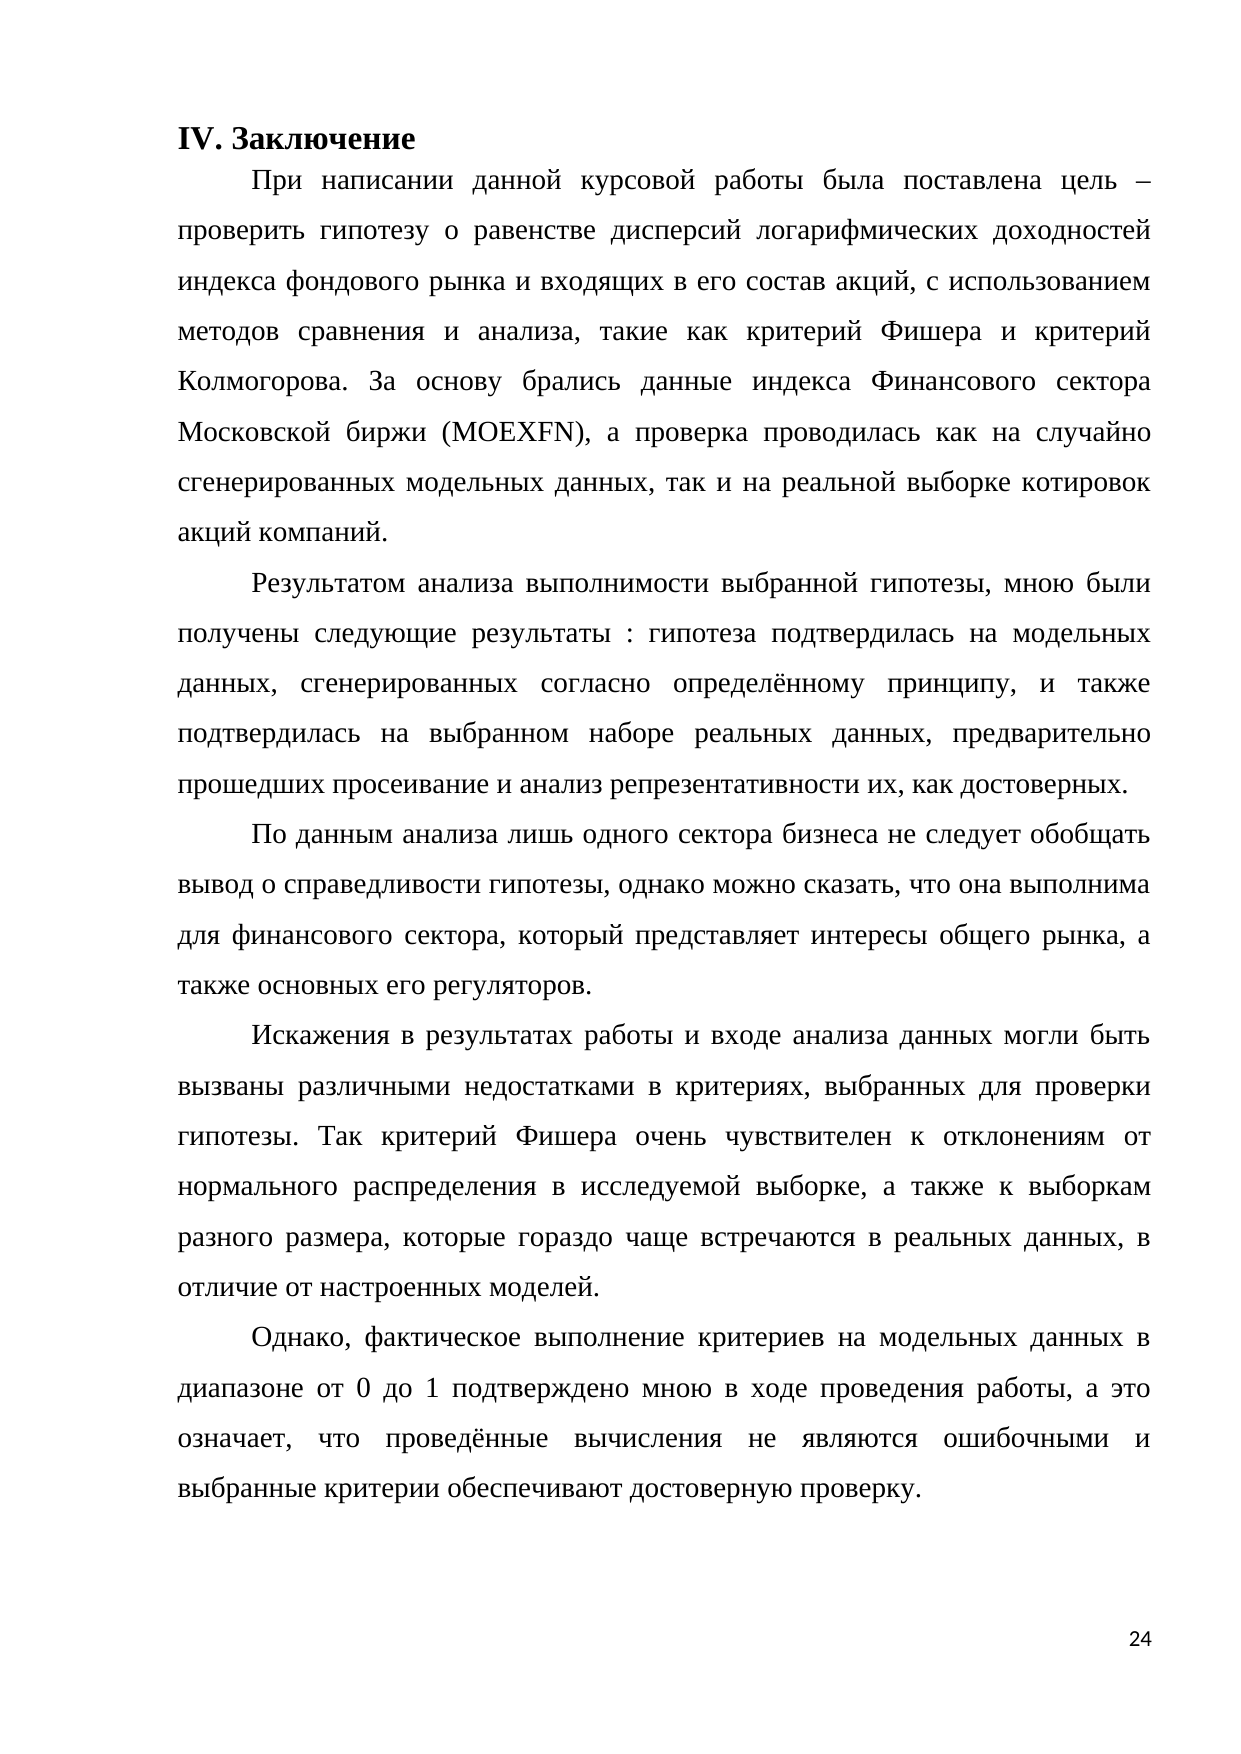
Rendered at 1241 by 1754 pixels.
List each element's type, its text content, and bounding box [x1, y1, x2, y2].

text Результатом анализа выполнимости выбранной гипотезы, мною были получены следующие результаты : гипотеза подтвердилась на модельных данных, сгенерированных согласно определённому принципу, и также подтвердилась на выбранном наборе реальных данных, предварительно прошедших просеивание и анализ репрезентативности их, как достоверных. [177, 565, 1152, 799]
subtitle IV. Заключение [177, 118, 1152, 156]
text Искажения в результатах работы и входе анализа данных могли быть вызваны различными недостатками в критериях, выбранных для проверки гипотезы. Так критерий Фишера очень чувствителен к отклонениям от нормального распределения в исследуемой выборке, а также к выборкам разного размера, которые гораздо чаще встречаются в реальных данных, в отличие от настроенных моделей. [177, 1017, 1152, 1303]
text По данным анализа лишь одного сектора бизнеса не следует обобщать вывод о справедливости гипотезы, однако можно сказать, что она выполнима для финансового сектора, который представляет интересы общего рынка, а также основных его регуляторов. [177, 816, 1152, 1001]
text При написании данной курсовой работы была поставлена цель – проверить гипотезу о равенстве дисперсий логарифмических доходностей индекса фондового рынка и входящих в его состав акций, с использованием методов сравнения и анализа, такие как критерий Фишера и критерий Колмогорова. За основу брались данные индекса Финансового сектора Московской биржи (MOEXFN), а проверка проводилась как на случайно сгенерированных модельных данных, так и на реальной выборке котировок акций компаний. [177, 162, 1152, 548]
text Однако, фактическое выполнение критериев на модельных данных в диапазоне от 0 до 1 подтверждено мною в ходе проведения работы, а это означает, что проведённые вычисления не являются ошибочными и выбранные критерии обеспечивают достоверную проверку. [177, 1319, 1152, 1504]
